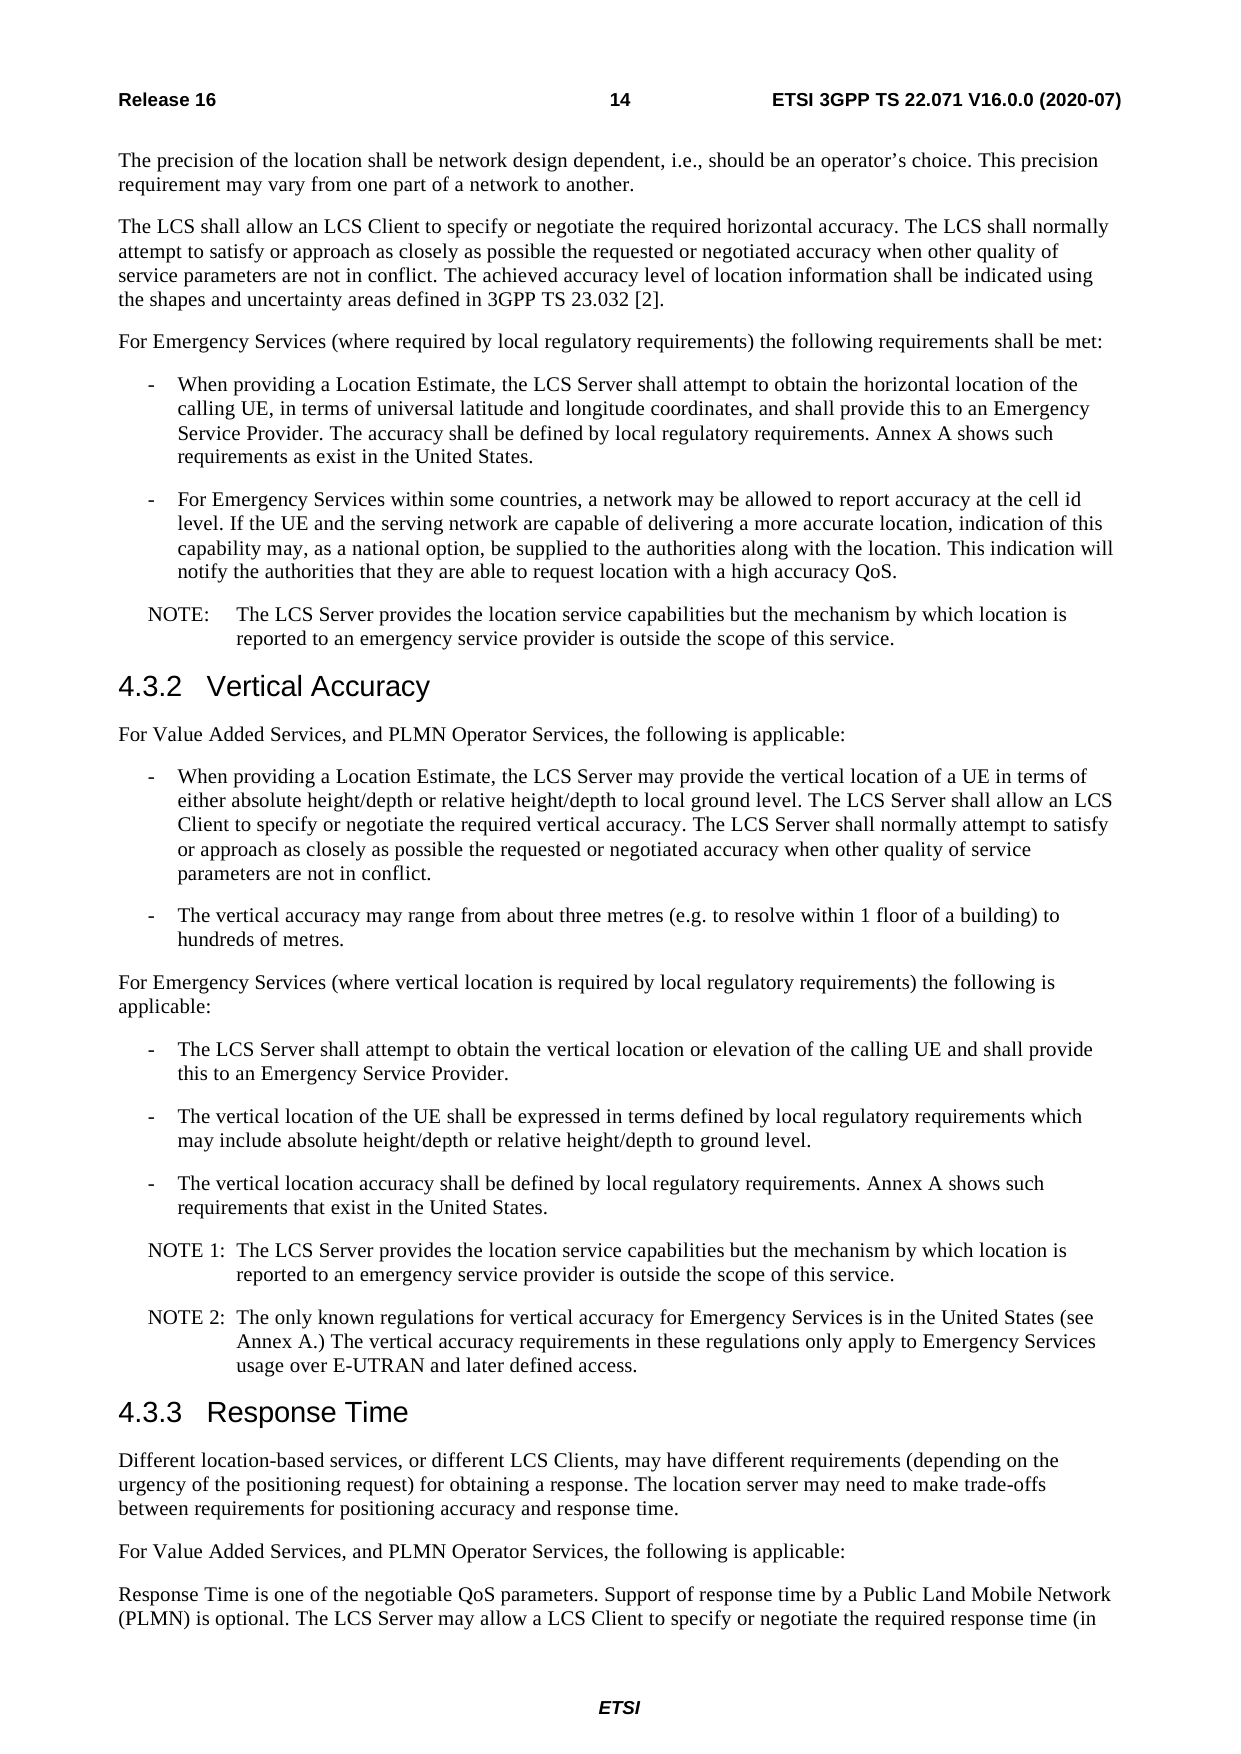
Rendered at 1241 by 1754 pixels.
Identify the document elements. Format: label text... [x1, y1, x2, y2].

text For Emergency Services (where vertical location is required by local regulatory requirements) the following is applicable: [118, 970, 1122, 1018]
text For Value Added Services, and PLMN Operator Services, the following is applicable: [118, 1539, 1122, 1563]
text The LCS shall allow an LCS Client to specify or negotiate the required horizontal accuracy. The LCS shall normally attempt to satisfy or approach as closely as possible the requested or negotiated accuracy when other quality of service parameters are not in conflict. The achieved accuracy level of location information shall be indicated using the shapes and uncertainty areas defined in 3GPP TS 23.032 [2]. [118, 214, 1122, 311]
subtitle 4.3.2 Vertical Accuracy [118, 669, 1122, 703]
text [118, 1581, 1122, 1629]
text NOTE 1: The LCS Server provides the location service capabilities but the mechanism by which location is reported to an emergency service provider is outside the scope of this service. [148, 1238, 1122, 1286]
text The precision of the location shall be network design dependent, i.e., should be an operator’s choice. This precision requirement may vary from one part of a network to another. [118, 147, 1122, 196]
text - When providing a Location Estimate, the LCS Server shall attempt to obtain the horizontal location of the calling UE, in terms of universal latitude and longitude coordinates, and shall provide this to an Emergency Service Provider. The accuracy shall be defined by local regulatory requirements. Annex A shows such requirements as exist in the United States. [148, 372, 1122, 468]
text - The LCS Server shall attempt to obtain the vertical location or elevation of the calling UE and shall provide this to an Emergency Service Provider. [148, 1037, 1122, 1085]
text NOTE: The LCS Server provides the location service capabilities but the mechanism by which location is reported to an emergency service provider is outside the scope of this service. [148, 602, 1122, 650]
text For Value Added Services, and PLMN Operator Services, the following is applicable: [118, 721, 1122, 745]
text - For Emergency Services within some countries, a network may be allowed to report accuracy at the cell id level. If the UE and the serving network are capable of delivering a more accurate location, indication of this capability may, as a national option, be supplied to the authorities along with the location. This indication will notify the authorities that they are able to request location with a high accuracy QoS. [148, 487, 1122, 583]
text For Emergency Services (where required by local regulatory requirements) the following requirements shall be met: [118, 329, 1122, 353]
text - The vertical location accuracy shall be defined by local regulatory requirements. Annex A shows such requirements that exist in the United States. [148, 1171, 1122, 1219]
text - The vertical location of the UE shall be expressed in terms defined by local regulatory requirements which may include absolute height/depth or relative height/depth to ground level. [148, 1104, 1122, 1152]
subtitle 4.3.3 Response Time [118, 1395, 1122, 1429]
text - The vertical accuracy may range from about three metres (e.g. to resolve within 1 floor of a building) to hundreds of metres. [148, 903, 1122, 951]
text Different location-based services, or different LCS Clients, may have different requirements (depending on the urgency of the positioning request) for obtaining a response. The location server may need to make trade-offs between requirements for positioning accuracy and response time. [118, 1448, 1122, 1520]
text NOTE 2: The only known regulations for vertical accuracy for Emergency Services is in the United States (see Annex A.) The vertical accuracy requirements in these regulations only apply to Emergency Services usage over E-UTRAN and later defined access. [148, 1304, 1122, 1377]
text - When providing a Location Estimate, the LCS Server may provide the vertical location of a UE in terms of either absolute height/depth or relative height/depth to local ground level. The LCS Server shall allow an LCS Client to specify or negotiate the required vertical accuracy. The LCS Server shall normally attempt to satisfy or approach as closely as possible the requested or negotiated accuracy when other quality of service parameters are not in conflict. [148, 764, 1122, 884]
